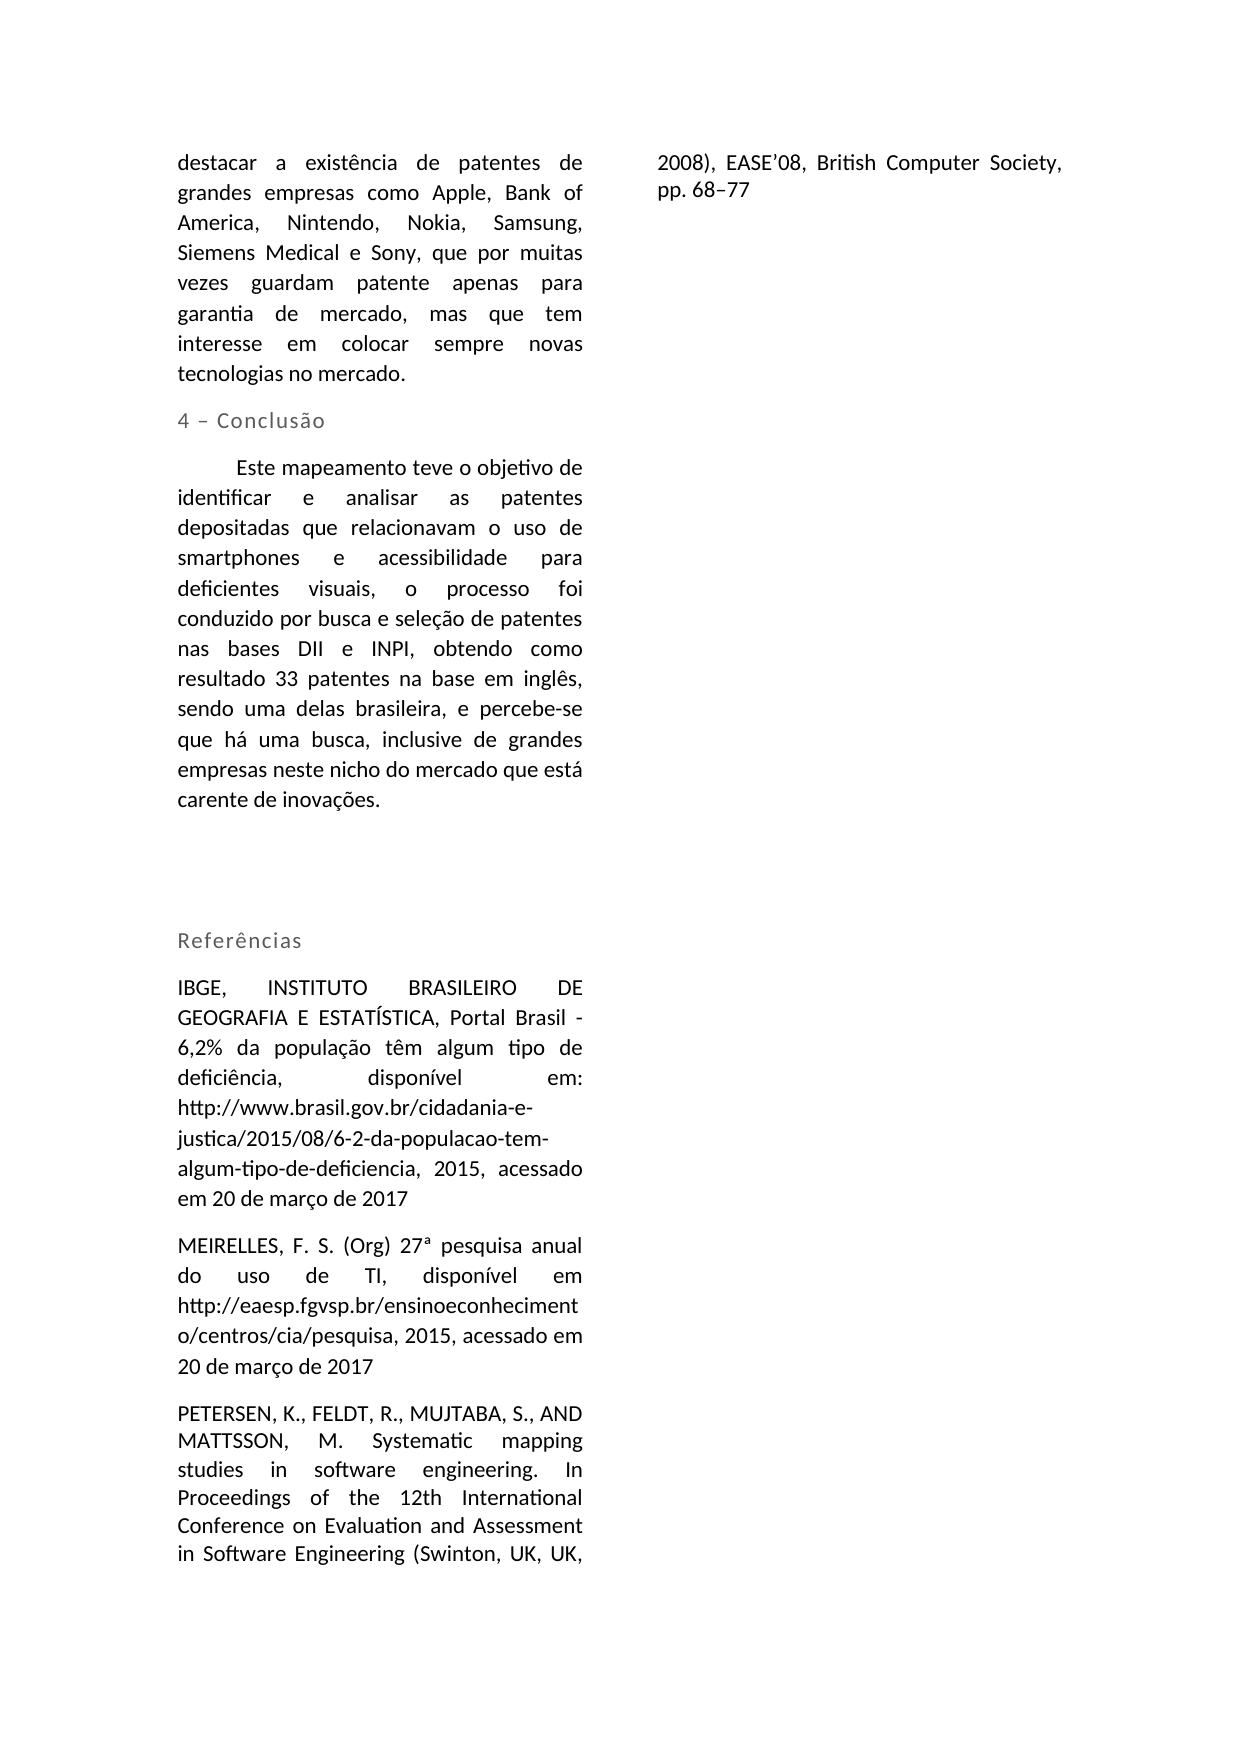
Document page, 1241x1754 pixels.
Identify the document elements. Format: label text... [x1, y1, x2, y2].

subtitle 4 – Conclusão [177, 406, 583, 434]
text IBGE, INSTITUTO BRASILEIRO DE GEOGRAFIA E ESTATÍSTICA, Portal Brasil - 6,2% da população têm algum tipo de deficiência, disponível em: http://www.brasil.gov.br/cidadania-e-justica/2015/08/6-2-da-populacao-tem-algum-tipo-de-deficiencia, 2015, acessado em 20 de março de 2017 [177, 973, 583, 1212]
text Este mapeamento teve o objetivo de identificar e analisar as patentes depositadas que relacionavam o uso de smartphones e acessibilidade para deficientes visuais, o processo foi conduzido por busca e seleção de patentes nas bases DII e INPI, obtendo como resultado 33 patentes na base em inglês, sendo uma delas brasileira, e percebe-se que há uma busca, inclusive de grandes empresas neste nicho do mercado que está carente de inovações. [177, 453, 583, 813]
text PETERSEN, K., FELDT, R., MUJTABA, S., AND MATTSSON, M. Systematic mapping studies in software engineering. In Proceedings of the 12th International Conference on Evaluation and Assessment in Software Engineering (Swinton, UK, UK, 2008), EASE’08, British Computer Society, pp. 68–77 [657, 148, 1063, 204]
subtitle Referências [177, 926, 583, 954]
text MEIRELLES, F. S. (Org) 27ª pesquisa anual do uso de TI, disponível em http://eaesp.fgvsp.br/ensinoeconhecimento/centros/cia/pesquisa, 2015, acessado em 20 de março de 2017 [177, 1231, 583, 1380]
text PETERSEN, K., FELDT, R., MUJTABA, S., AND MATTSSON, M. Systematic mapping studies in software engineering. In Proceedings of the 12th International Conference on Evaluation and Assessment in Software Engineering (Swinton, UK, UK, 2008), EASE’08, British Computer Society, pp. 68–77 [177, 1399, 583, 1567]
